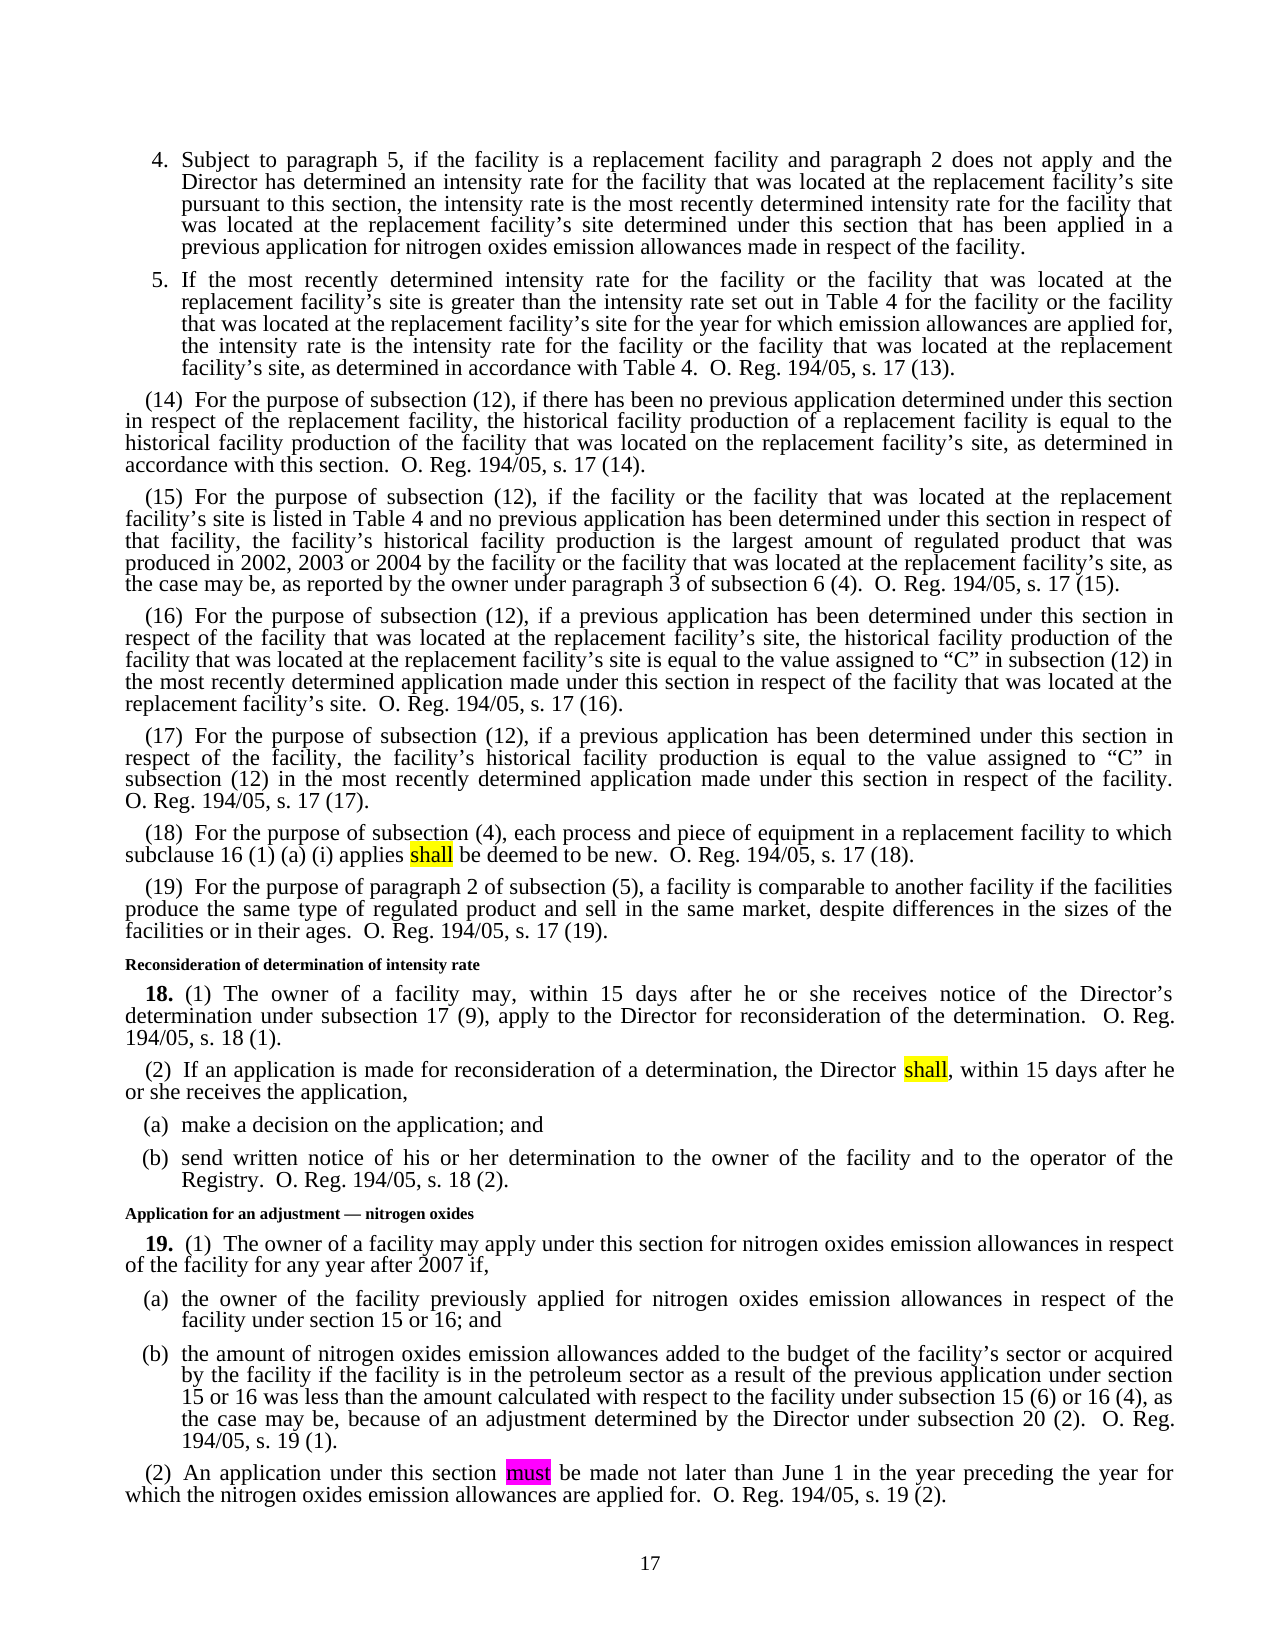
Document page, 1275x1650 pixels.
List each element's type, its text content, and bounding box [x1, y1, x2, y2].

text (14) For the purpose of subsection (12), if there has been no previous application determined under this section in respect of the replacement facility, the historical facility production of a replacement facility is equal to the historical facility production of the facility that was located on the replacement facility’s site, as determined in accordance with this section. O. Reg. 194/05, s. 17 (14). [125, 390, 1175, 477]
text 4. Subject to paragraph 5, if the facility is a replacement facility and paragraph 2 does not apply and the Director has determined an intensity rate for the facility that was located at the replacement facility’s site pursuant to this section, the intensity rate is the most recently determined intensity rate for the facility that was located at the replacement facility’s site determined under this section that has been applied in a previous application for nitrogen oxides emission allowances made in respect of the facility. [125, 150, 1175, 259]
text (a) the owner of the facility previously applied for nitrogen oxides emission allowances in respect of the facility under section 15 or 16; and [125, 1289, 1175, 1332]
text 19. (1) The owner of a facility may apply under this section for nitrogen oxides emission allowances in respect of the facility for any year after 2007 if, [125, 1233, 1175, 1277]
text (15) For the purpose of subsection (12), if the facility or the facility that was located at the replacement facility’s site is listed in Table 4 and no previous application has been determined under this section in respect of that facility, the facility’s historical facility production is the largest amount of regulated product that was produced in 2002, 2003 or 2004 by the facility or the facility that was located at the replacement facility’s site, as the case may be, as reported by the owner under paragraph 3 of subsection 6 (4). O. Reg. 194/05, s. 17 (15). [125, 487, 1175, 596]
text (19) For the purpose of paragraph 2 of subsection (5), a facility is comparable to another facility if the facilities produce the same type of regulated product and sell in the same market, despite differences in the sizes of the facilities or in their ages. O. Reg. 194/05, s. 17 (19). [125, 877, 1175, 942]
text Reconsideration of determination of intensity rate [125, 955, 1175, 974]
text (2) If an application is made for reconsideration of a determination, the Director shall, within 15 days after he or she receives the application, [125, 1060, 1175, 1103]
text (a) make a decision on the application; and [125, 1115, 1175, 1137]
text (18) For the purpose of subsection (4), each process and piece of equipment in a replacement facility to which subclause 16 (1) (a) (i) applies shall be deemed to be new. O. Reg. 194/05, s. 17 (18). [125, 823, 1175, 867]
text (b) send written notice of his or her determination to the owner of the facility and to the operator of the Registry. O. Reg. 194/05, s. 18 (2). [125, 1148, 1175, 1192]
text (17) For the purpose of subsection (12), if a previous application has been determined under this section in respect of the facility, the facility’s historical facility production is equal to the value assigned to “C” in subsection (12) in the most recently determined application made under this section in respect of the facility. O. Reg. 194/05, s. 17 (17). [125, 726, 1175, 813]
text (2) An application under this section must be made not later than June 1 in the year preceding the year for which the nitrogen oxides emission allowances are applied for. O. Reg. 194/05, s. 19 (2). [125, 1463, 1175, 1507]
text Application for an adjustment — nitrogen oxides [125, 1204, 1175, 1223]
text 5. If the most recently determined intensity rate for the facility or the facility that was located at the replacement facility’s site is greater than the intensity rate set out in Table 4 for the facility or the facility that was located at the replacement facility’s site for the year for which emission allowances are applied for, the intensity rate is the intensity rate for the facility or the facility that was located at the replacement facility’s site, as determined in accordance with Table 4. O. Reg. 194/05, s. 17 (13). [125, 270, 1175, 379]
text 18. (1) The owner of a facility may, within 15 days after he or she receives notice of the Director’s determination under subsection 17 (9), apply to the Director for reconsideration of the determination. O. Reg. 194/05, s. 18 (1). [125, 984, 1175, 1049]
text (16) For the purpose of subsection (12), if a previous application has been determined under this section in respect of the facility that was located at the replacement facility’s site, the historical facility production of the facility that was located at the replacement facility’s site is equal to the value assigned to “C” in subsection (12) in the most recently determined application made under this section in respect of the facility that was located at the replacement facility’s site. O. Reg. 194/05, s. 17 (16). [125, 606, 1175, 715]
text (b) the amount of nitrogen oxides emission allowances added to the budget of the facility’s sector or acquired by the facility if the facility is in the petroleum sector as a result of the previous application under section 15 or 16 was less than the amount calculated with respect to the facility under subsection 15 (6) or 16 (4), as the case may be, because of an adjustment determined by the Director under subsection 20 (2). O. Reg. 194/05, s. 19 (1). [125, 1344, 1175, 1453]
